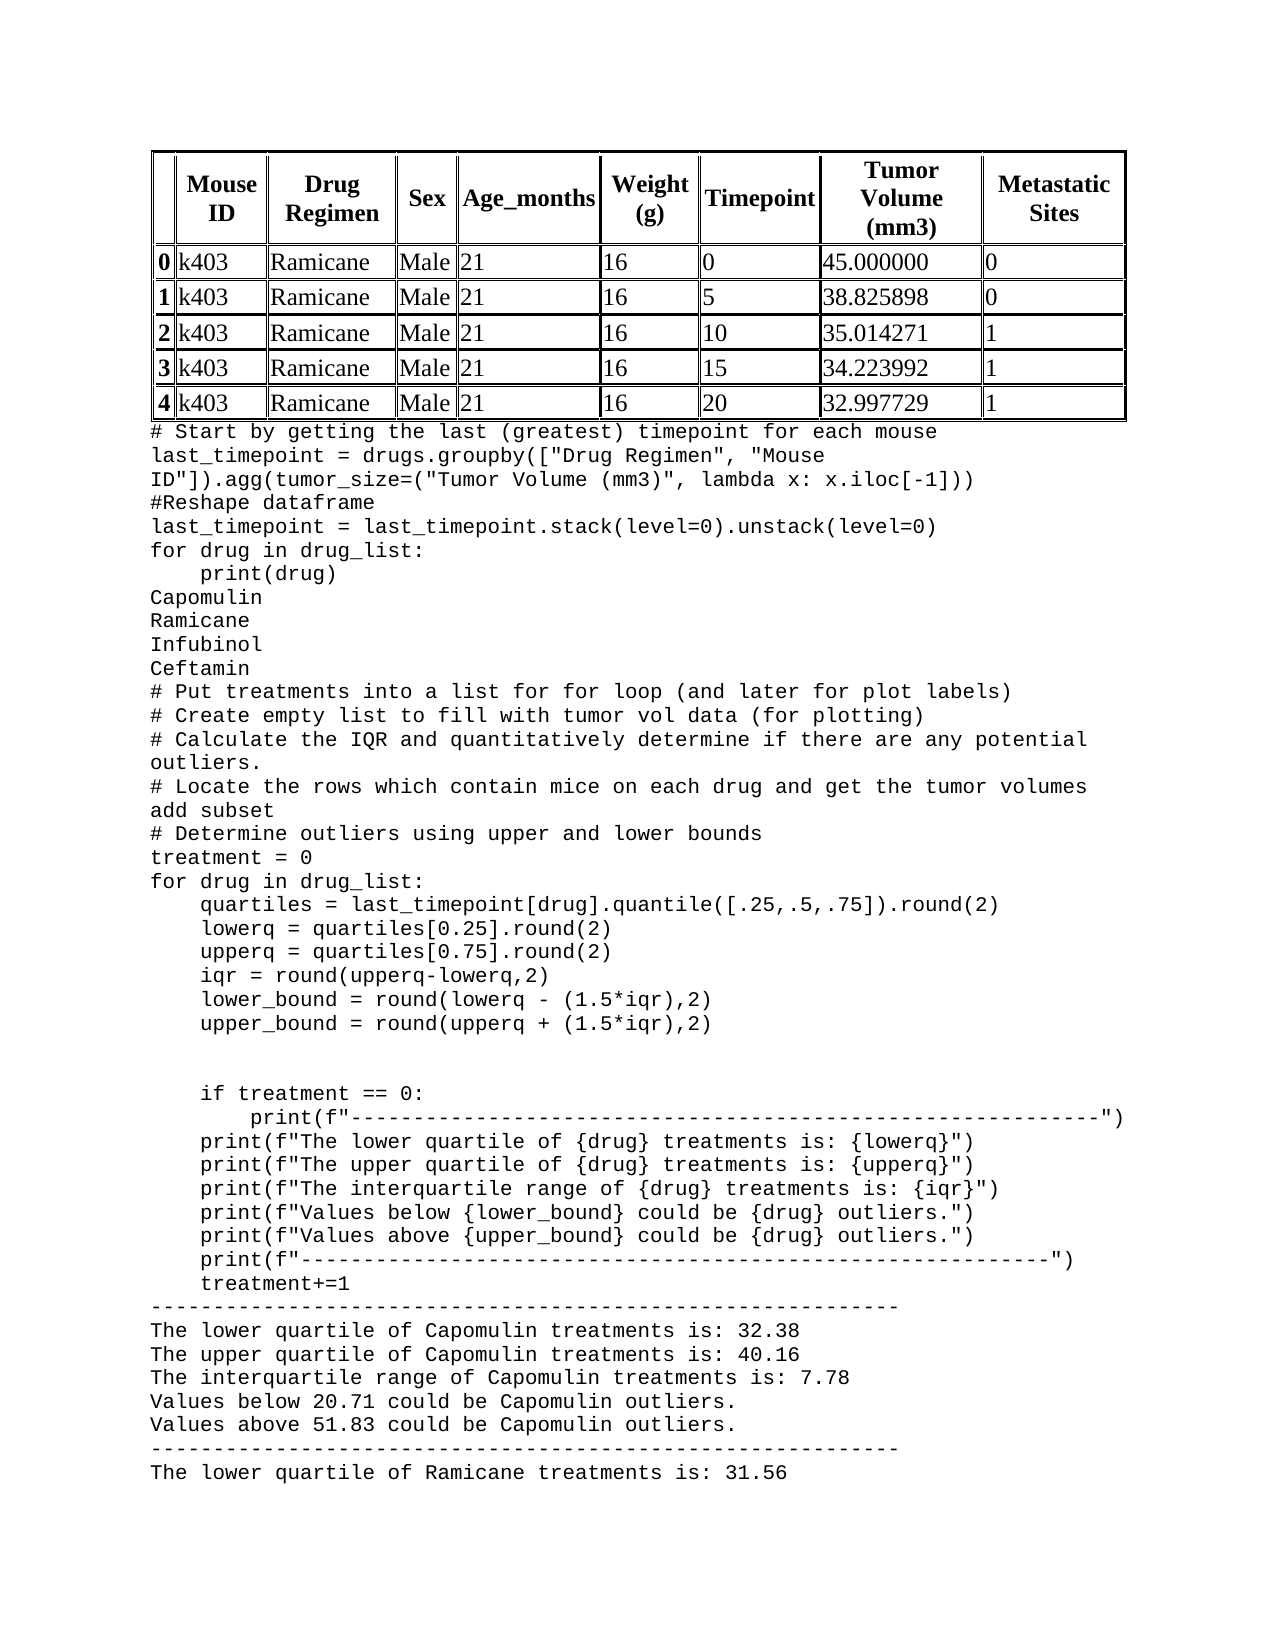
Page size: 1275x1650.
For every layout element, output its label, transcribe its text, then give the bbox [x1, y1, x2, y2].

table_cell 21 [459, 281, 599, 313]
table_cell k403 [176, 387, 268, 418]
table_cell 21 [459, 246, 599, 278]
table_cell 1 [152, 278, 176, 313]
text upper_bound = round(upperq + (1.5*iqr),2) [150, 1012, 1125, 1036]
table_cell Ramicane [269, 281, 395, 313]
table_header Weight (g) [600, 153, 700, 243]
table_header Sex [397, 153, 457, 243]
table_cell k403 [177, 351, 266, 383]
text print(f"The lower quartile of {drug} treatments is: {lowerq}") [150, 1131, 1125, 1154]
text last_timepoint = last_timepoint.stack(level=0).unstack(level=0) [150, 516, 1125, 539]
table_cell Ramicane [268, 387, 397, 418]
table_cell 0 [983, 278, 1126, 313]
text iqr = round(upperq-lowerq,2) [150, 965, 1125, 989]
table_cell 16 [600, 387, 700, 418]
table_cell 34.223992 [822, 351, 981, 383]
table_cell 1 [983, 383, 1125, 418]
text treatment = 0 [150, 847, 1125, 871]
table_cell 32.997729 [820, 387, 983, 418]
table_cell 3 [152, 348, 174, 383]
table_header Timepoint [700, 152, 820, 243]
table_cell 0 [983, 243, 1126, 278]
text lowerq = quartiles[0.25].round(2) [150, 918, 1125, 942]
table_header Metastatic Sites [983, 153, 1124, 243]
text print(f"------------------------------------------------------------") [150, 1107, 1125, 1131]
table_cell 16 [602, 281, 698, 313]
text ------------------------------------------------------------ [150, 1296, 1125, 1320]
text quartiles = last_timepoint[drug].quantile([.25,.5,.75]).round(2) [150, 894, 1125, 918]
table_cell 2 [152, 313, 174, 348]
text upperq = quartiles[0.75].round(2) [150, 942, 1125, 965]
table_cell 0 [701, 246, 819, 278]
text Infubinol [150, 634, 1125, 658]
table_cell Ramicane [269, 351, 395, 383]
table_cell 21 [458, 387, 600, 418]
text Capomulin [150, 587, 1125, 611]
text The lower quartile of Ramicane treatments is: 31.56 [150, 1462, 1125, 1485]
table_cell 45.000000 [822, 246, 981, 278]
table_cell k403 [177, 246, 266, 278]
text # Locate the rows which contain mice on each drug and get the tumor volumes add subset [150, 776, 1125, 823]
text The interquartile range of Capomulin treatments is: 7.78 [150, 1367, 1125, 1391]
text #Reshape dataframe [150, 492, 1125, 516]
table_cell Ramicane [269, 246, 395, 278]
text for drug in drug_list: [150, 539, 1125, 563]
text print(f"The interquartile range of {drug} treatments is: {iqr}") [150, 1178, 1125, 1202]
table_cell Male [397, 387, 457, 418]
table_cell 10 [701, 316, 819, 348]
table_cell 15 [701, 351, 819, 383]
table_header Mouse ID [176, 153, 268, 243]
text Ramicane [150, 611, 1125, 634]
text # Calculate the IQR and quantitatively determine if there are any potential outliers. [150, 729, 1125, 776]
text The upper quartile of Capomulin treatments is: 40.16 [150, 1343, 1125, 1367]
text The lower quartile of Capomulin treatments is: 32.38 [150, 1320, 1125, 1343]
table_cell 38.825898 [822, 281, 981, 313]
text last_timepoint = drugs.groupby(["Drug Regimen", "Mouse ID"]).agg(tumor_size=("Tumor Volume (mm3)", lambda x: x.iloc[-1])) [150, 445, 1125, 492]
table_cell k403 [177, 281, 266, 313]
text print(f"Values below {lower_bound} could be {drug} outliers.") [150, 1202, 1125, 1225]
table_cell Male [398, 351, 456, 383]
text lower_bound = round(lowerq - (1.5*iqr),2) [150, 989, 1125, 1012]
table_cell 21 [459, 351, 599, 383]
text Values above 51.83 could be Capomulin outliers. [150, 1414, 1125, 1438]
text # Start by getting the last (greatest) timepoint for each mouse [150, 422, 1125, 445]
table_header Age_months [458, 152, 600, 243]
table_cell 16 [602, 316, 698, 348]
table_cell k403 [177, 316, 266, 348]
table_cell 16 [602, 351, 698, 383]
text print(f"The upper quartile of {drug} treatments is: {upperq}") [150, 1154, 1125, 1178]
table_cell 5 [701, 281, 819, 313]
text if treatment == 0: [150, 1083, 1125, 1107]
table_cell 21 [459, 316, 599, 348]
table_cell 0 [152, 243, 176, 278]
text ------------------------------------------------------------ [150, 1438, 1125, 1462]
table_cell Male [398, 281, 456, 313]
text # Determine outliers using upper and lower bounds [150, 823, 1125, 847]
table_cell Male [398, 316, 456, 348]
text Ceftamin [150, 658, 1125, 681]
text # Create empty list to fill with tumor vol data (for plotting) [150, 705, 1125, 729]
text for drug in drug_list: [150, 871, 1125, 894]
table_cell 4 [154, 383, 176, 418]
table_cell 1 [984, 313, 1126, 348]
text treatment+=1 [150, 1273, 1125, 1296]
table_cell 1 [984, 348, 1126, 383]
table_header [154, 153, 176, 243]
table_cell 20 [700, 387, 820, 418]
table_cell 16 [602, 246, 698, 278]
text Values below 20.71 could be Capomulin outliers. [150, 1391, 1125, 1414]
text print(f"------------------------------------------------------------") [150, 1249, 1125, 1273]
table_cell Ramicane [269, 316, 395, 348]
table_cell Male [398, 246, 456, 278]
table_cell 35.014271 [822, 316, 981, 348]
text print(f"Values above {upper_bound} could be {drug} outliers.") [150, 1225, 1125, 1249]
table_header Tumor Volume (mm3) [820, 153, 983, 243]
table_header Drug Regimen [268, 153, 397, 243]
text # Put treatments into a list for for loop (and later for plot labels) [150, 681, 1125, 705]
text print(drug) [150, 563, 1125, 587]
